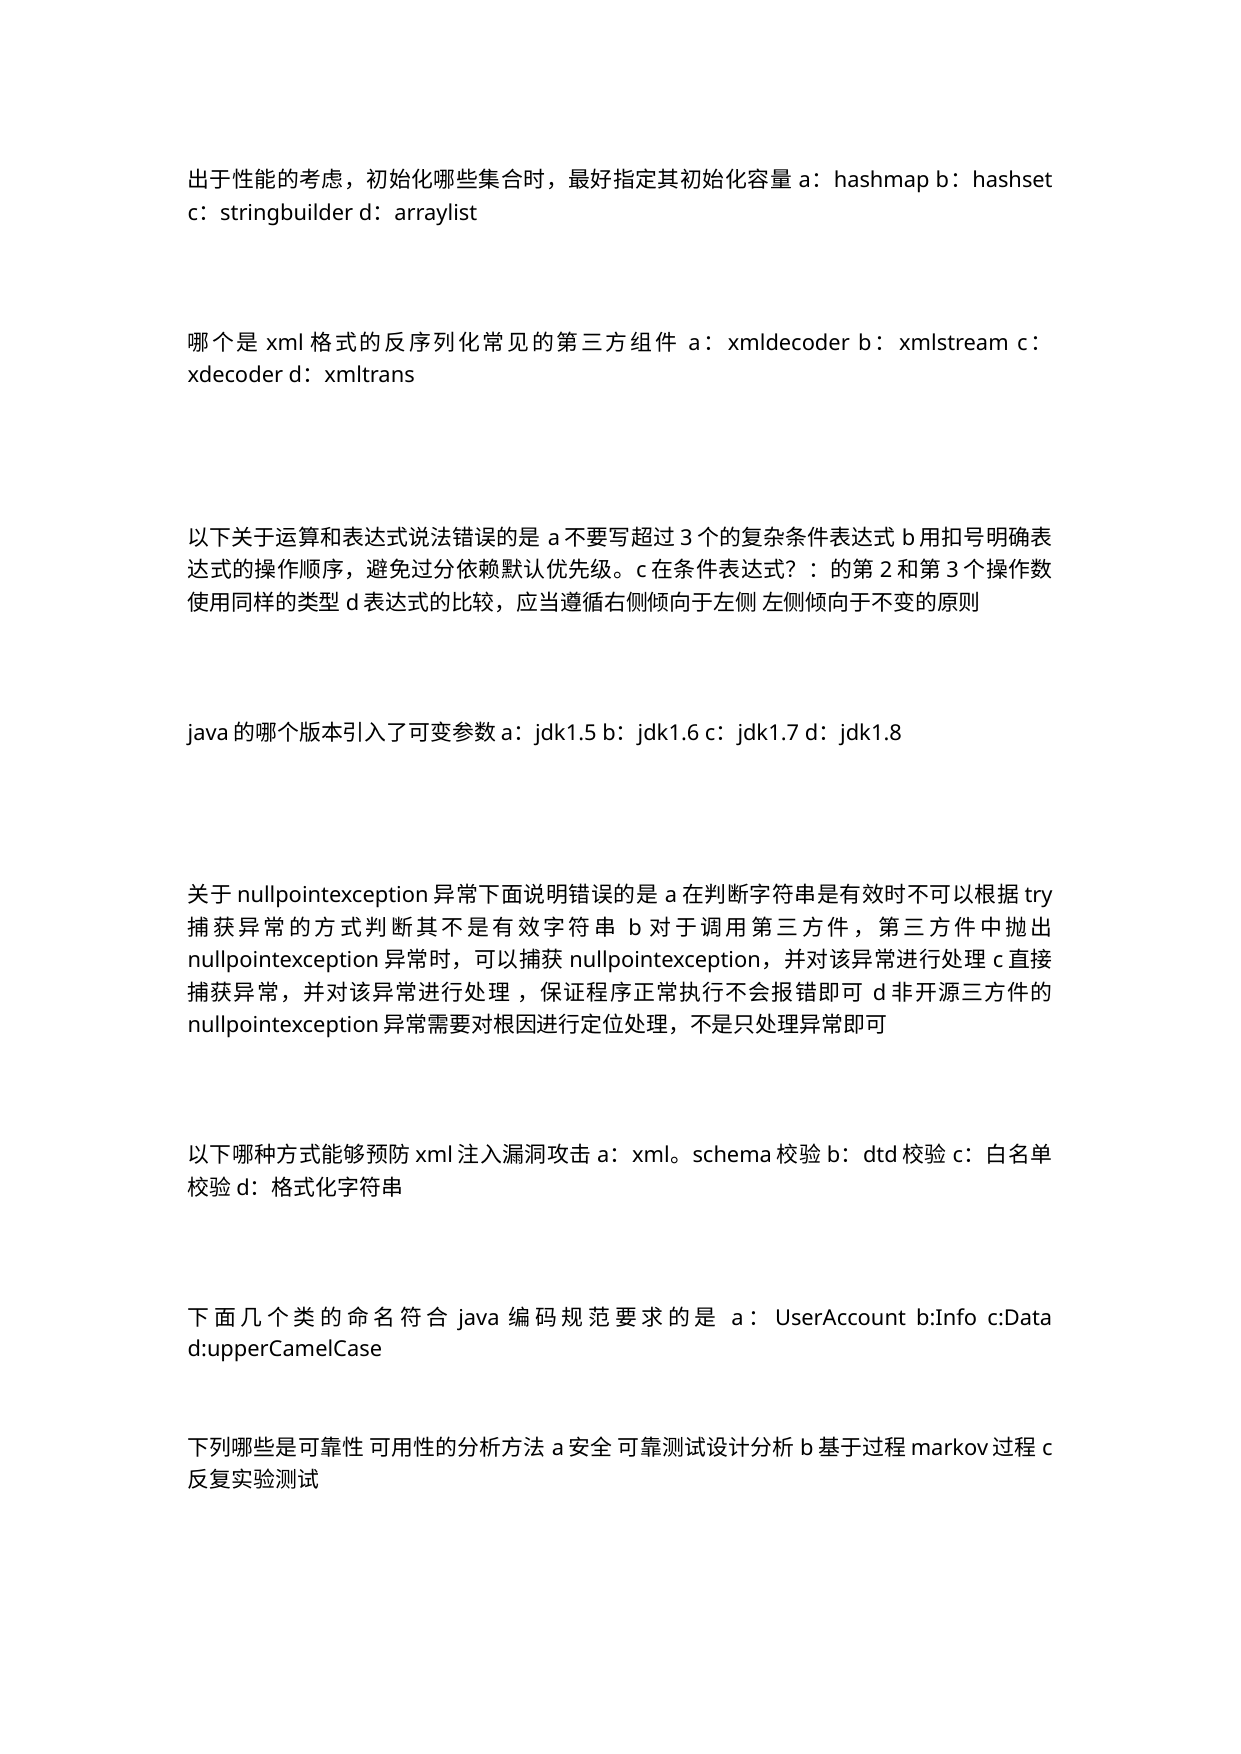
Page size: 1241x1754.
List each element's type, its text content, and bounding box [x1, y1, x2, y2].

text 出于性能的考虑，初始化哪些集合时，最好指定其初始化容量 a：hashmap b：hashset c：stringbuilder d：arraylist [187, 162, 1053, 227]
text 以下关于运算和表达式说法错误的是 a不要写超过3个的复杂条件表达式 b用扣号明确表达式的操作顺序，避免过分依赖默认优先级。c在条件表达式？：的第2和第3个操作数使用同样的类型 d表达式的比较，应当遵循右侧倾向于左侧 左侧倾向于不变的原则 [187, 519, 1053, 617]
text 哪个是xml格式的反序列化常见的第三方组件 a：xmldecoder b：xmlstream c：xdecoder d：xmltrans [187, 324, 1053, 389]
text 下面几个类的命名符合java编码规范要求的是 a：UserAccount b:Info c:Data d:upperCamelCase [187, 1299, 1053, 1364]
text 关于nullpointexception异常下面说明错误的是 a在判断字符串是有效时不可以根据try捕获异常的方式判断其不是有效字符串 b对于调用第三方件，第三方件中抛出nullpointexception异常时，可以捕获nullpointexception，并对该异常进行处理 c直接捕获异常，并对该异常进行处理 ，保证程序正常执行不会报错即可 d非开源三方件的nullpointexception异常需要对根因进行定位处理，不是只处理异常即可 [187, 877, 1053, 1039]
text 下列哪些是可靠性 可用性的分析方法 a安全 可靠测试设计分析 b基于过程markov过程 c反复实验测试 [187, 1429, 1053, 1494]
text 以下哪种方式能够预防xml注入漏洞攻击 a：xml。schema校验 b：dtd校验 c：白名单校验 d：格式化字符串 [187, 1137, 1053, 1202]
text java的哪个版本引入了可变参数 a：jdk1.5 b：jdk1.6 c：jdk1.7 d：jdk1.8 [187, 714, 1053, 747]
